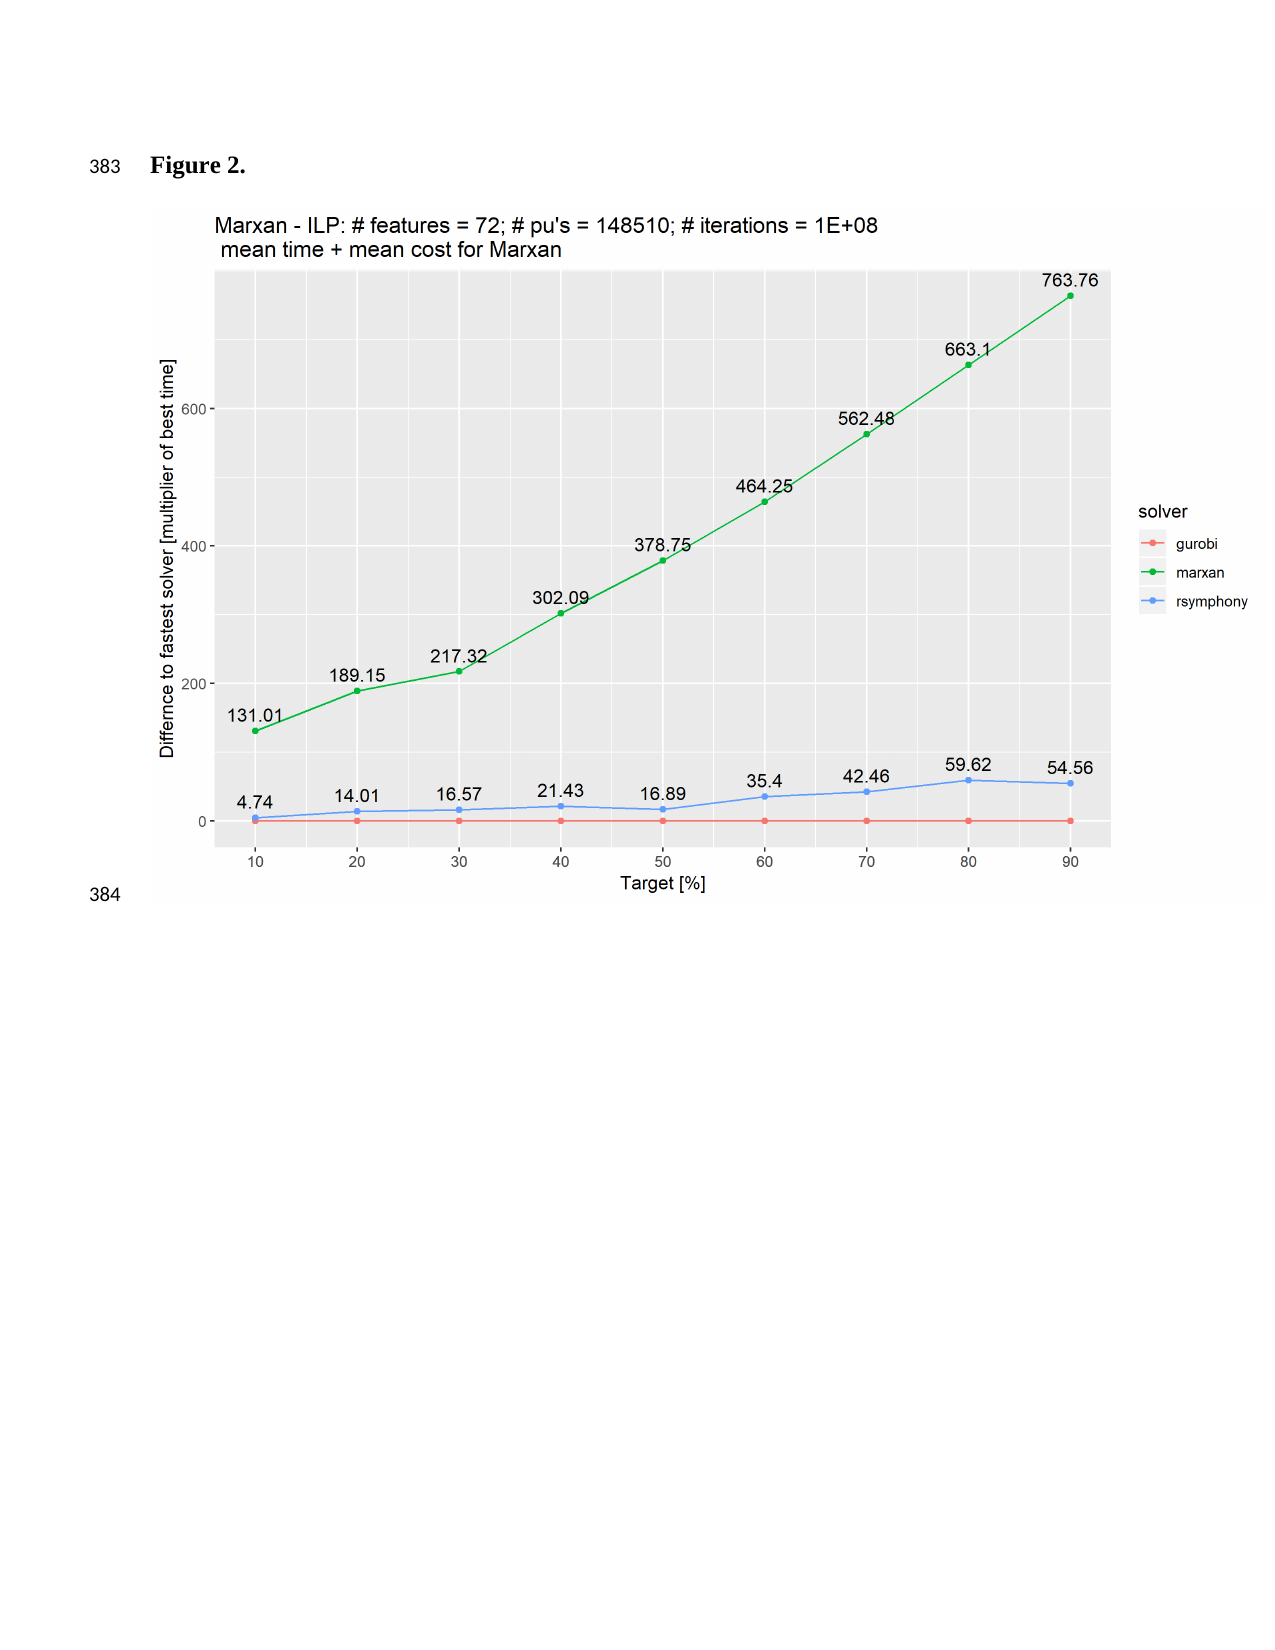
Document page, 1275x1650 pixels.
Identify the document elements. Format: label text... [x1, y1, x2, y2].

text Figure 2. [150, 150, 1125, 179]
picture [150, 207, 1266, 902]
